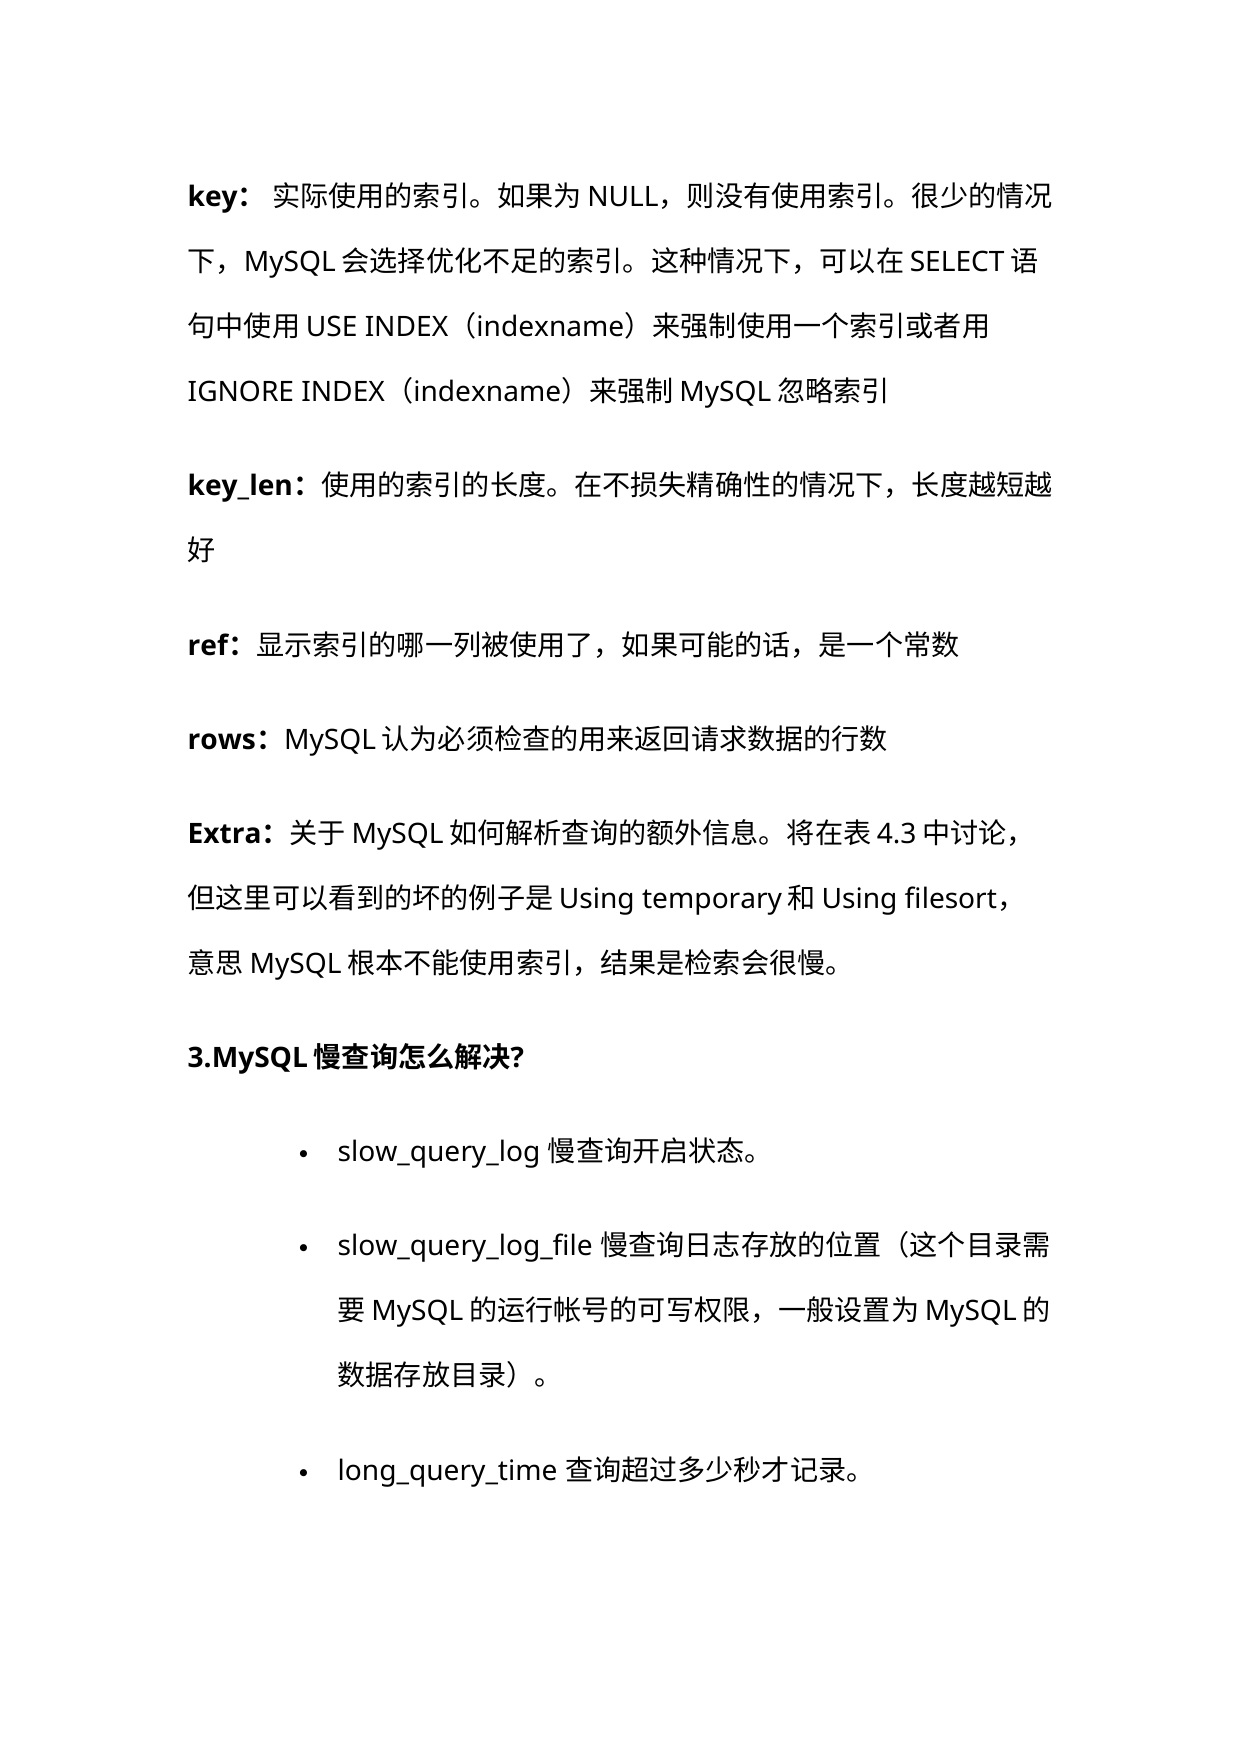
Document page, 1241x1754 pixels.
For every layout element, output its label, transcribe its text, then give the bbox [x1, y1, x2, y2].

text key： 实际使用的索引。如果为NULL，则没有使用索引。很少的情况下，MySQL会选择优化不足的索引。这种情况下，可以在SELECT语句中使用USE INDEX（indexname）来强制使用一个索引或者用IGNORE INDEX（indexname）来强制MySQL忽略索引 [187, 162, 1053, 422]
text Extra：关于MySQL如何解析查询的额外信息。将在表4.3中讨论，但这里可以看到的坏的例子是Using temporary和Using filesort，意思MySQL根本不能使用索引，结果是检索会很慢。 [187, 799, 1053, 994]
list slow_query_log 慢查询开启状态。 [300, 1117, 1053, 1182]
text rows：MySQL认为必须检查的用来返回请求数据的行数 [187, 704, 1053, 769]
text 3.MySQL慢查询怎么解决? [187, 1023, 1053, 1088]
text key_len：使用的索引的长度。在不损失精确性的情况下，长度越短越好 [187, 451, 1053, 581]
list long_query_time 查询超过多少秒才记录。 [300, 1435, 1053, 1500]
list slow_query_log_file 慢查询日志存放的位置（这个目录需要MySQL的运行帐号的可写权限，一般设置为MySQL的数据存放目录）。 [300, 1211, 1053, 1406]
text ref：显示索引的哪一列被使用了，如果可能的话，是一个常数 [187, 610, 1053, 675]
